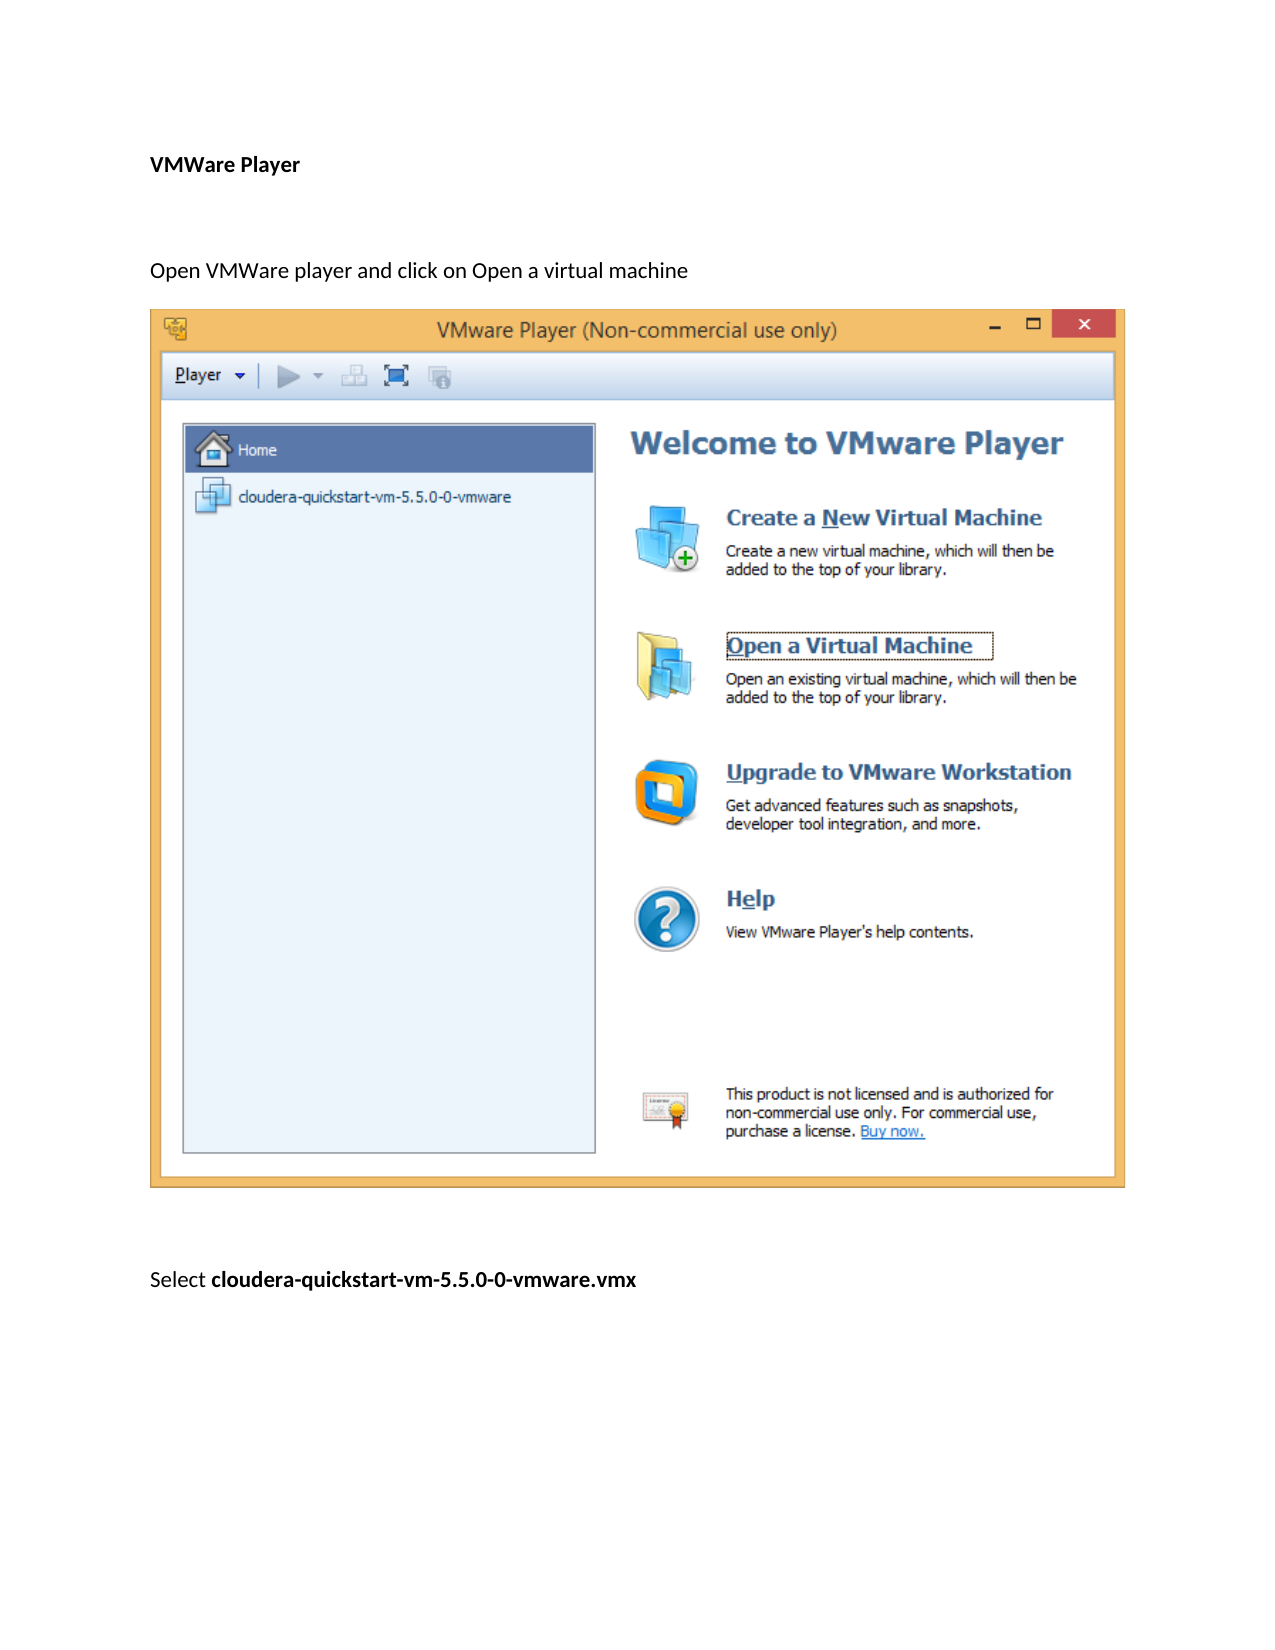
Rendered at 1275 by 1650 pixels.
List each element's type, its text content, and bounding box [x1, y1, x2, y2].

text VMWare Player [150, 150, 1125, 178]
text Open VMWare player and click on Open a virtual machine [150, 256, 1125, 284]
picture [150, 309, 1125, 1188]
text Select cloudera-quickstart-vm-5.5.0-0-vmware.vmx [150, 1266, 1125, 1294]
